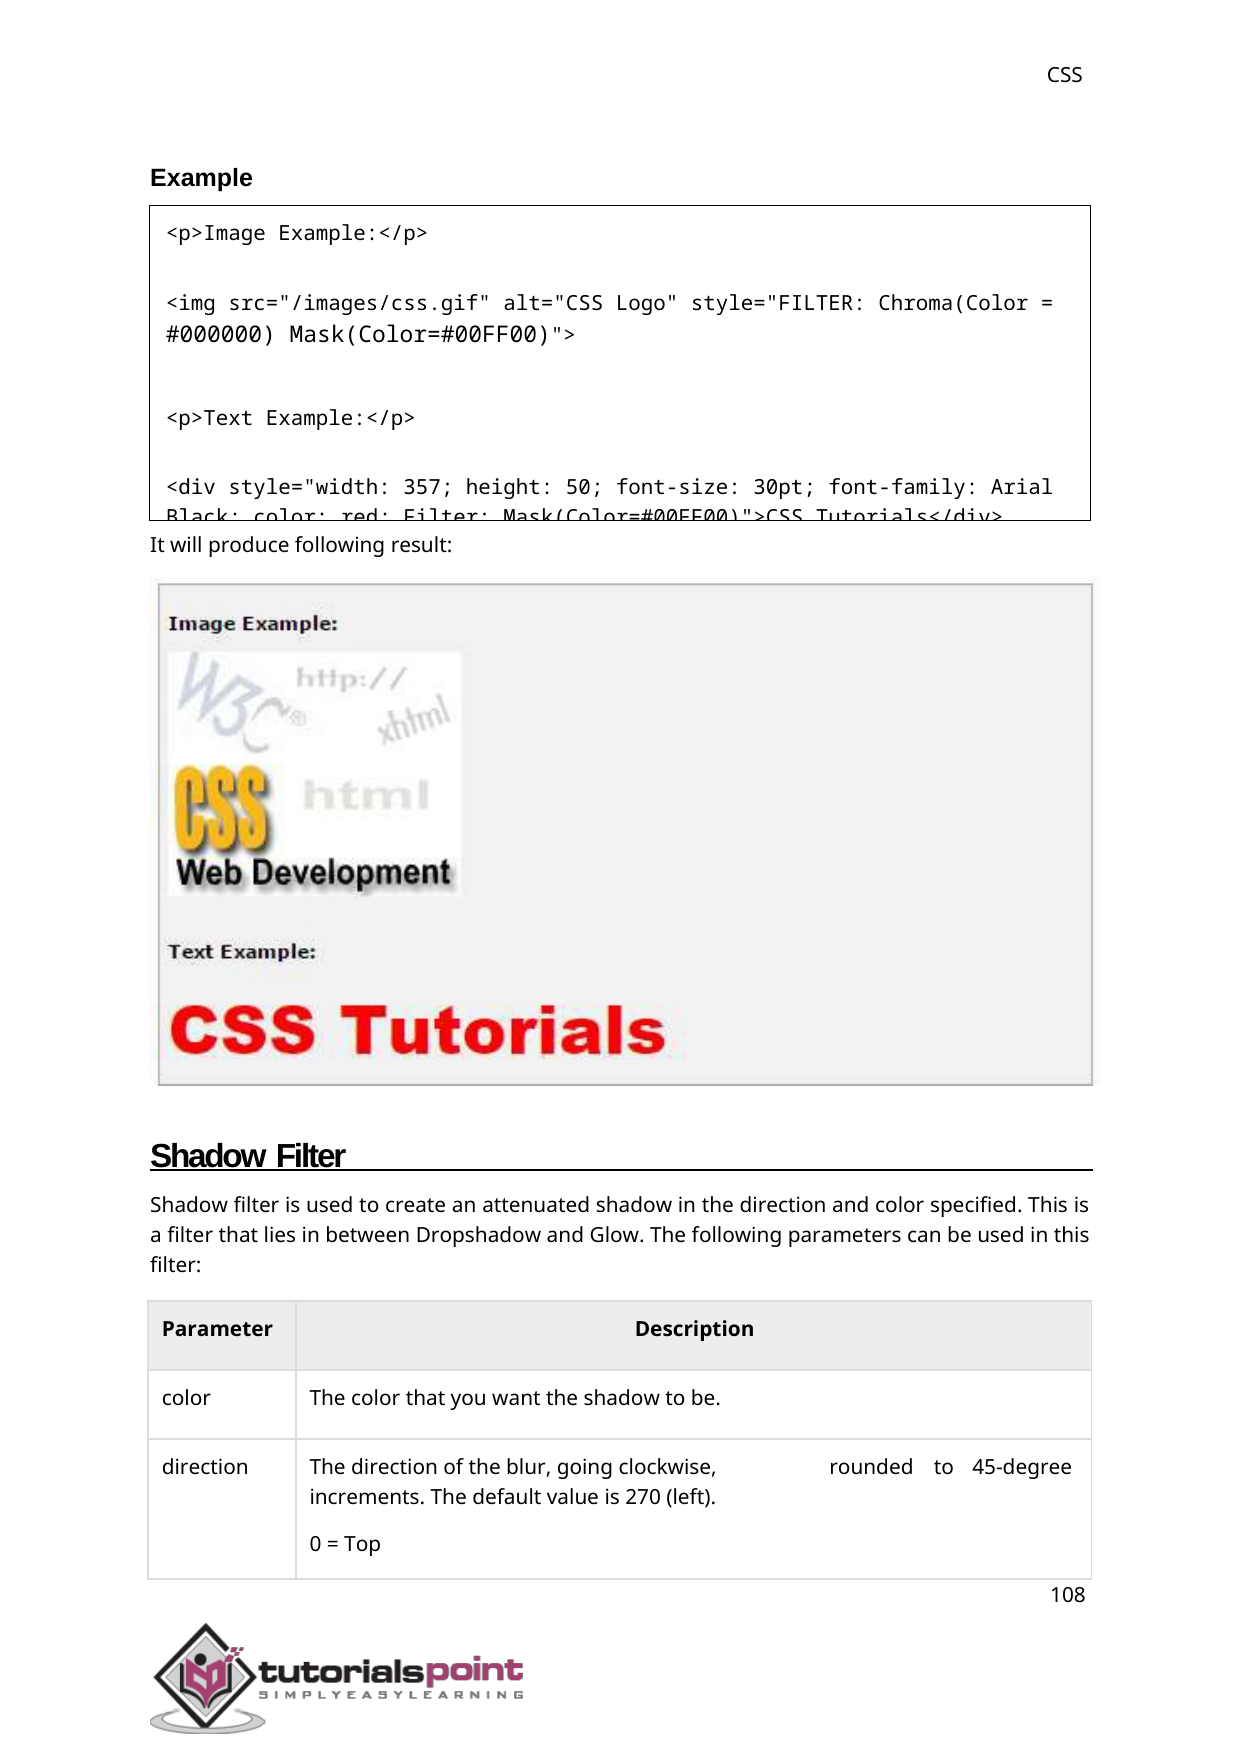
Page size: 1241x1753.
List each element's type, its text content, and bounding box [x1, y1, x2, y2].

picture [150, 1623, 524, 1734]
table_cell direction [149, 1440, 295, 1578]
table_header Parameter [149, 1302, 295, 1369]
subtitle Shadow Filter [150, 1136, 1240, 1174]
table_header Description [297, 1302, 1091, 1369]
table_cell color [149, 1371, 295, 1438]
table_cell to [923, 1440, 962, 1578]
subtitle Example [150, 163, 1240, 192]
table_cell The color that you want the shadow to be. [297, 1371, 1091, 1438]
picture [150, 577, 1100, 1086]
table_cell rounded [819, 1440, 923, 1578]
text Shadow filter is used to create an attenuated shadow in the direction and color specified. This is a filter that lies in between Dropshadow and Glow. The following parameters can be used in this filter: [150, 1190, 1091, 1279]
text It will produce following result: [150, 201, 1240, 558]
table_cell 45-degree [962, 1440, 1091, 1578]
table_cell The direction of the blur, going clockwise, increments. The default value is 270 (left). 0 = Top [297, 1440, 819, 1578]
